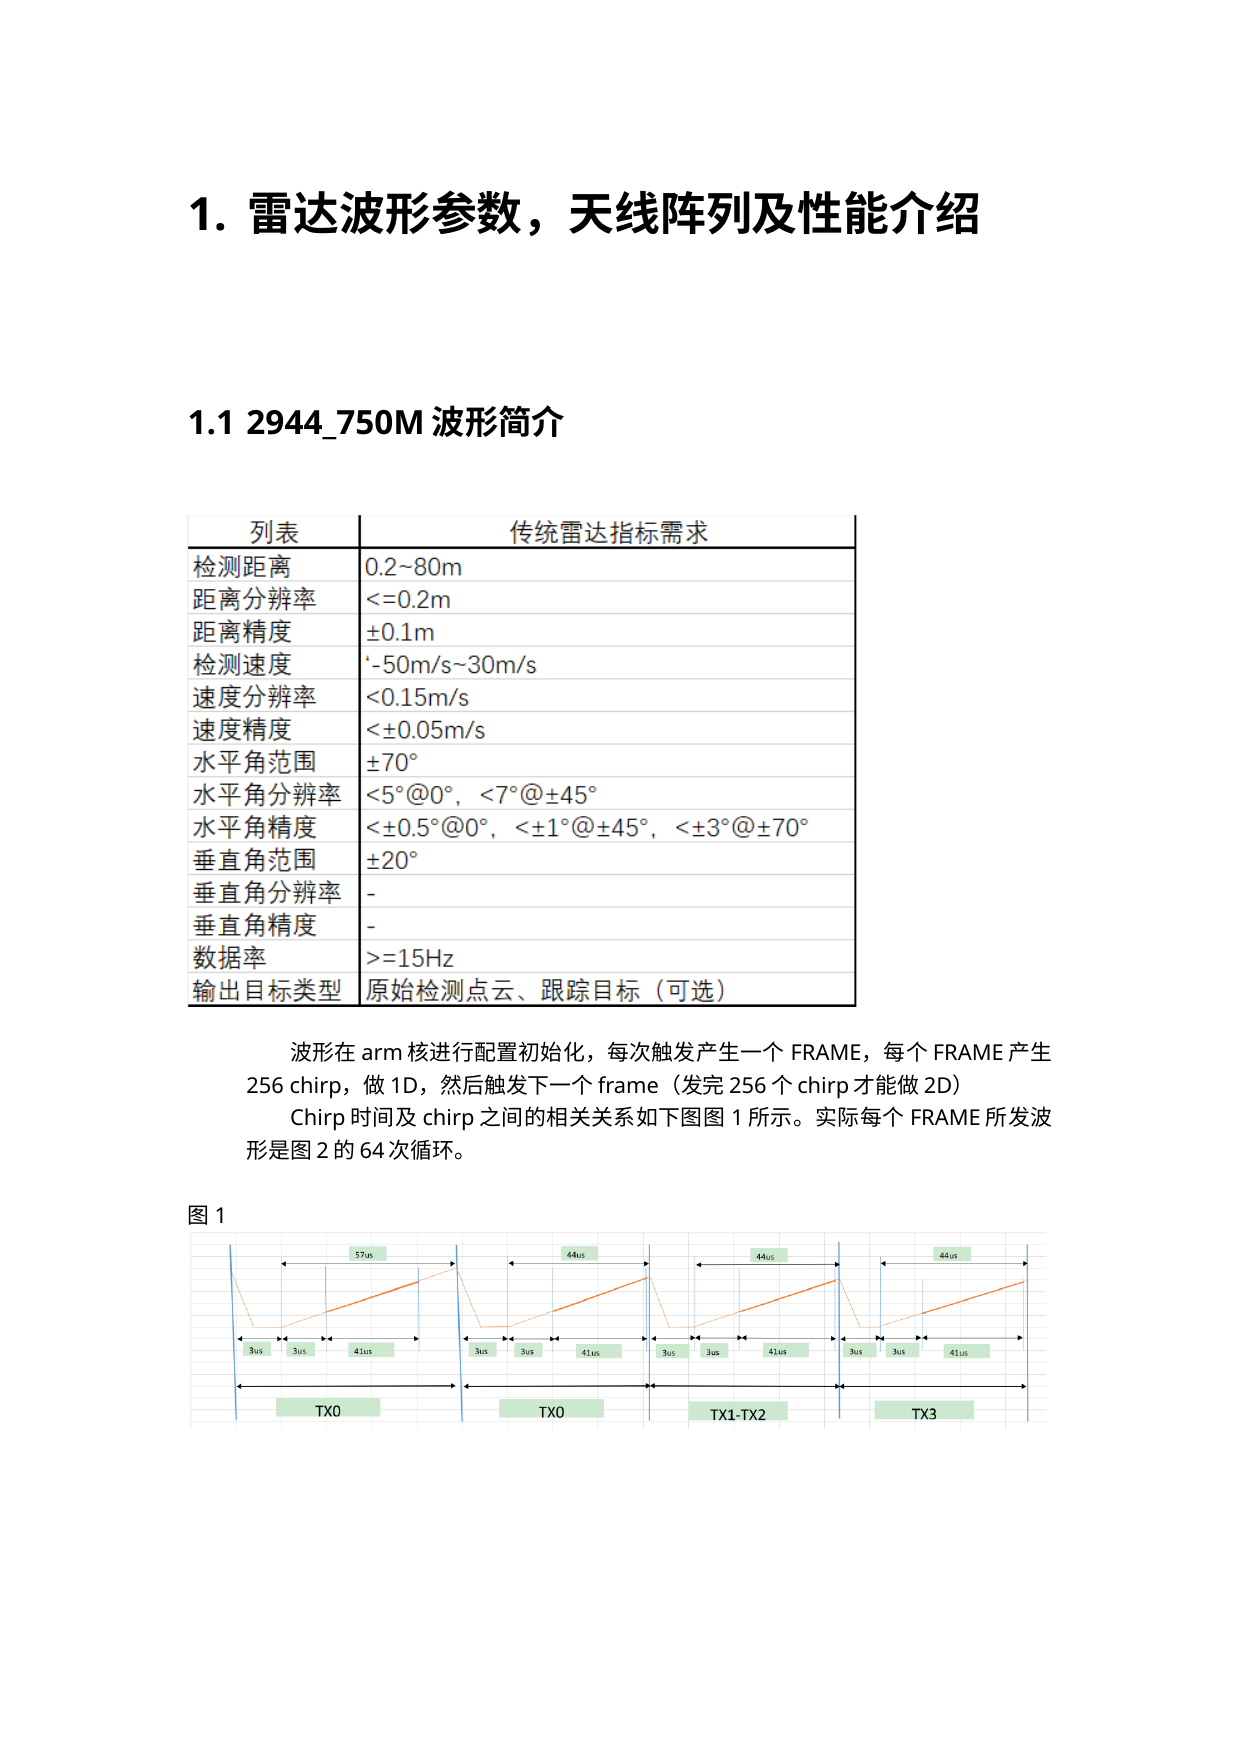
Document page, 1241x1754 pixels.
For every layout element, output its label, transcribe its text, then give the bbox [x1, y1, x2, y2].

picture [187, 1230, 1049, 1432]
subtitle 2944_750M波形简介 [187, 388, 1053, 453]
text 图 1 [187, 1197, 1053, 1230]
text Chirp时间及chirp之间的相关关系如下图图1所示。实际每个FRAME所发波形是图2的64次循环。 [246, 1100, 1053, 1165]
picture [187, 515, 857, 1007]
subtitle 雷达波形参数，天线阵列及性能介绍 [187, 162, 1053, 259]
text 波形在arm核进行配置初始化，每次触发产生一个FRAME，每个FRAME产生256 chirp，做1D，然后触发下一个frame（发完256个chirp才能做2D） [246, 1035, 1053, 1100]
